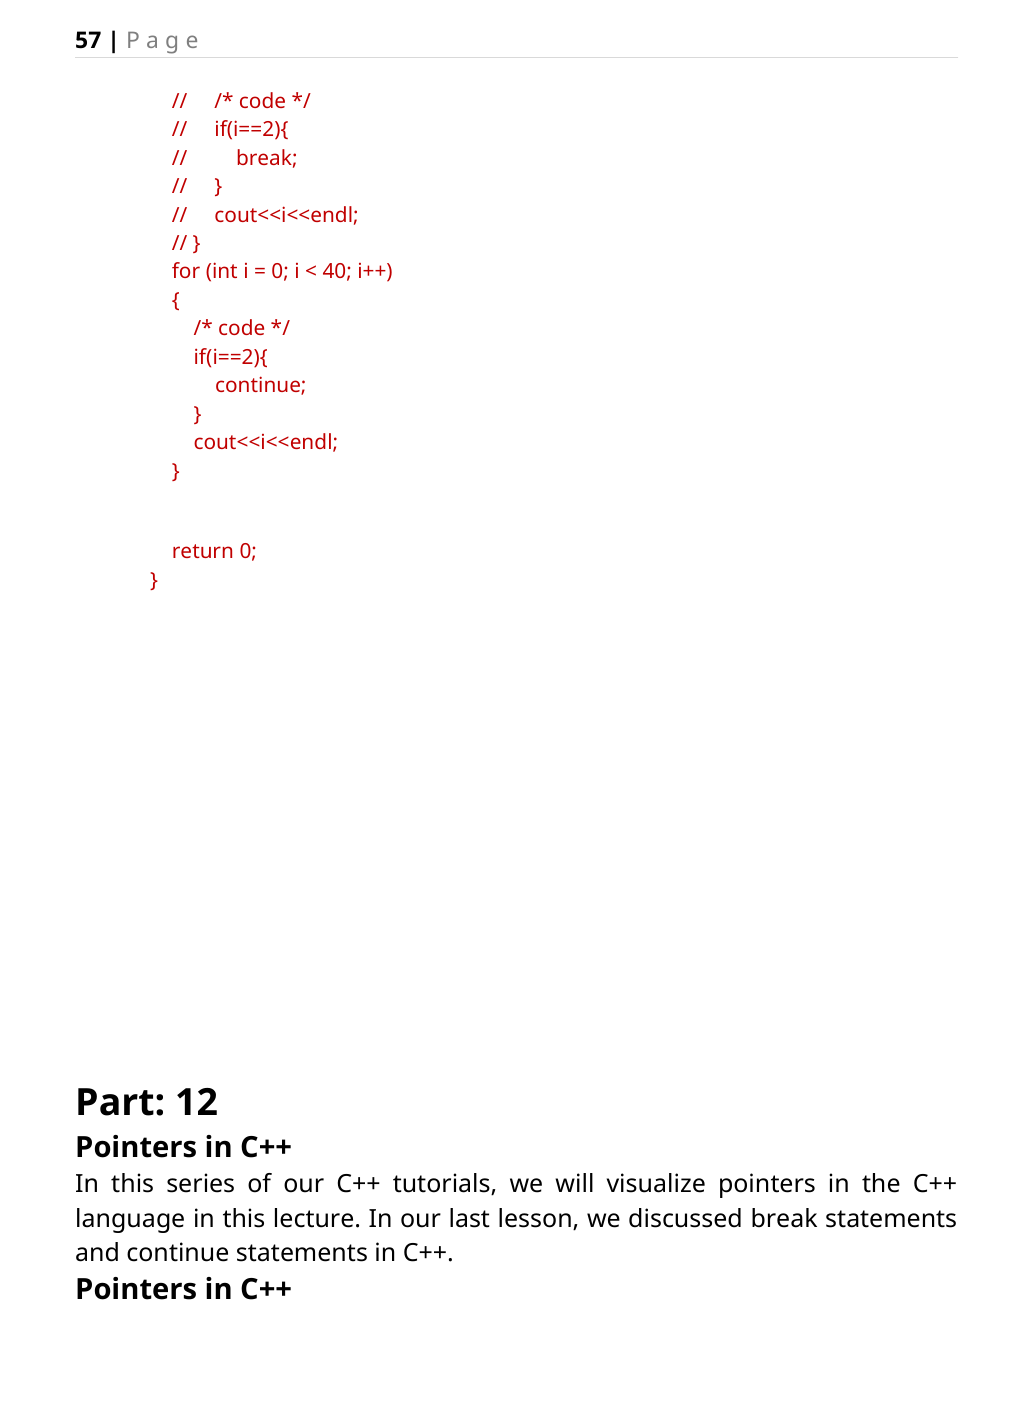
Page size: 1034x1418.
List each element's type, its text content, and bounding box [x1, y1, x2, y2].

text return 0; [150, 536, 958, 565]
subtitle Pointers in C++ [75, 1268, 958, 1308]
text // cout<<i<<endl; [150, 200, 958, 228]
text if(i==2){ [150, 342, 958, 370]
subtitle Pointers in C++ [75, 1126, 958, 1166]
text } [150, 399, 958, 427]
text for (int i = 0; i < 40; i++) [150, 257, 958, 285]
text // /* code */ [150, 86, 958, 114]
text In this series of our C++ tutorials, we will visualize pointers in the C++ language in this lecture. In our last lesson, we discussed break statements and continue statements in C++. [75, 1166, 958, 1268]
text cout<<i<<endl; [150, 427, 958, 456]
subtitle Part: 12 [75, 1075, 958, 1126]
text // if(i==2){ [150, 114, 958, 143]
text // break; [150, 143, 958, 171]
text { [150, 285, 958, 313]
text } [150, 456, 958, 484]
text continue; [150, 370, 958, 399]
text // } [150, 228, 958, 257]
text /* code */ [150, 313, 958, 342]
text // } [150, 171, 958, 200]
text } [150, 565, 958, 593]
